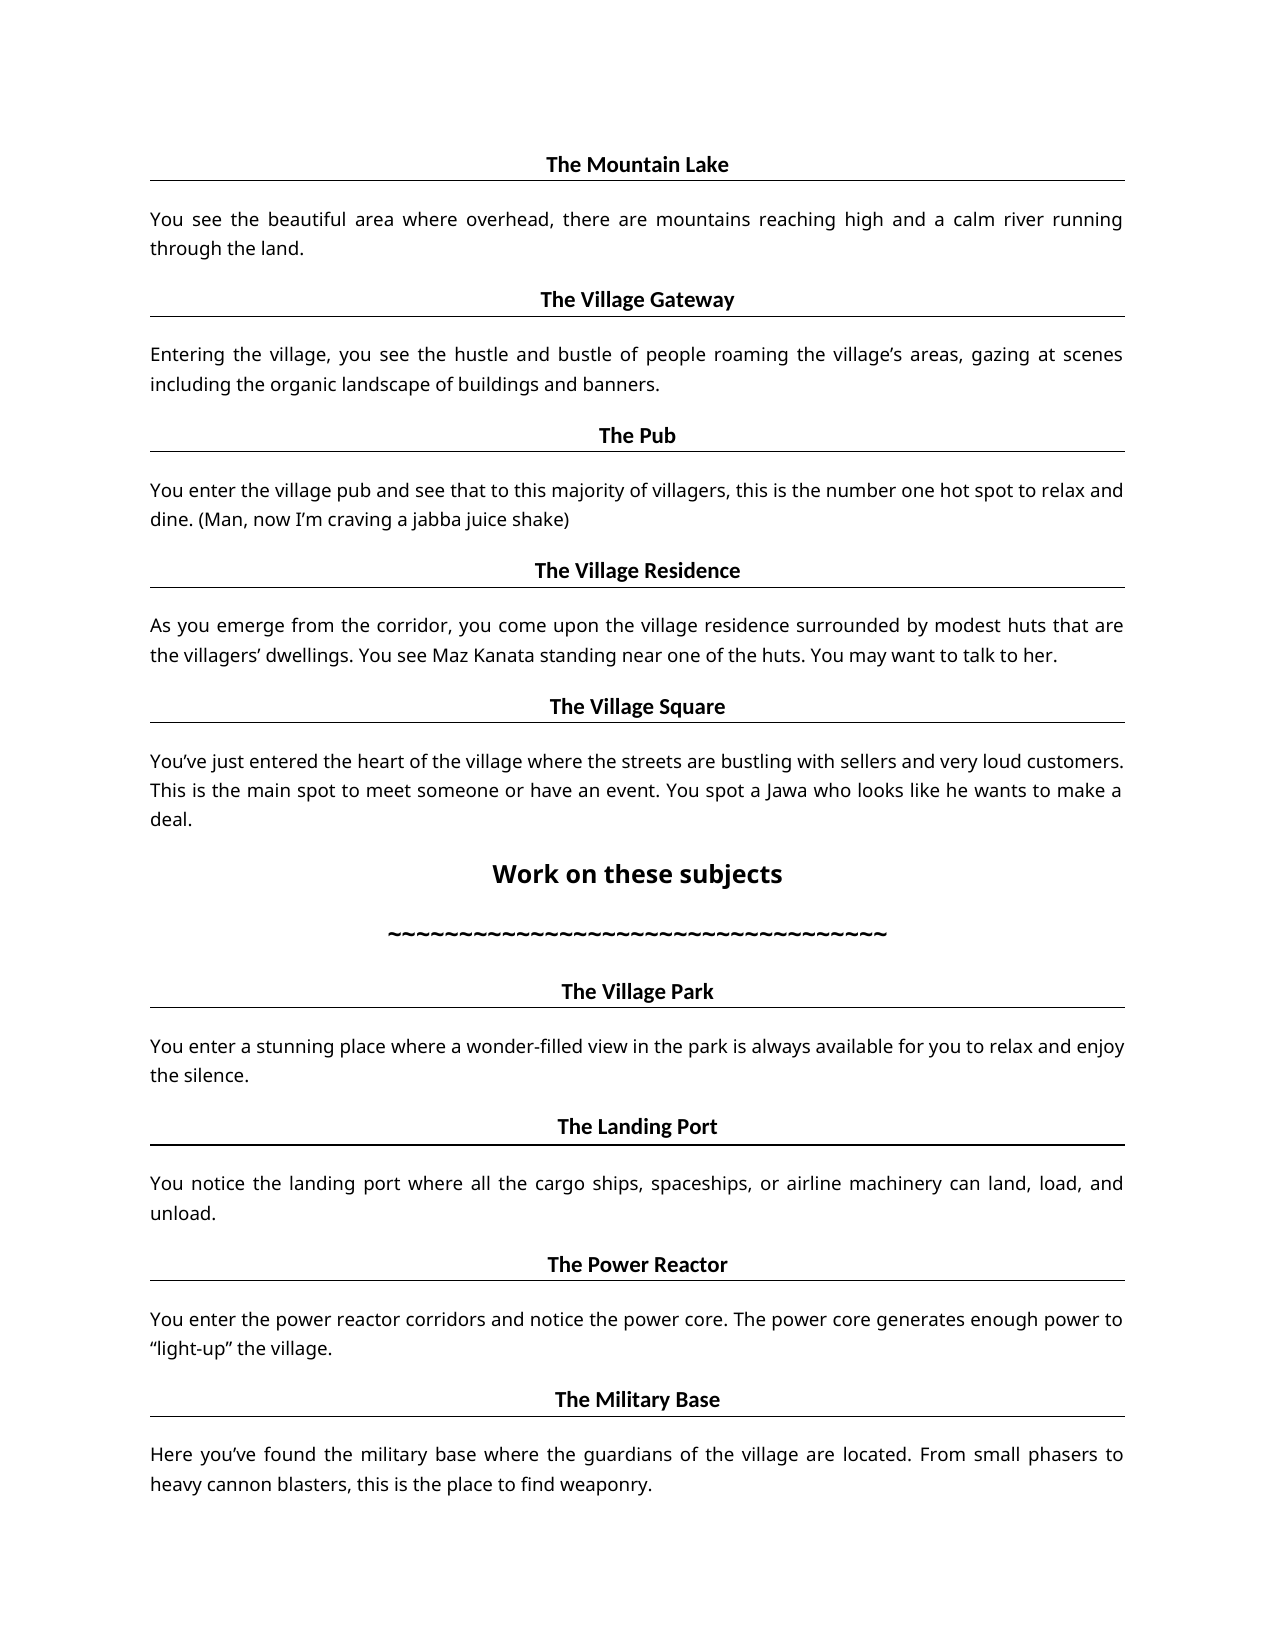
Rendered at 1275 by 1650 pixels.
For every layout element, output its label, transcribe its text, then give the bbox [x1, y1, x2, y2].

text The Village Square [150, 692, 1125, 722]
text You’ve just entered the heart of the village where the streets are bustling with sellers and very loud customers. This is the main spot to meet someone or have an event. You spot a Jawa who looks like he wants to make a deal. [150, 748, 1125, 832]
text ~~~~~~~~~~~~~~~~~~~~~~~~~~~~~~~~~~~ [150, 917, 1125, 951]
text The Village Gateway [150, 286, 1125, 316]
text You see the beautiful area where overhead, there are mountains reaching high and a calm river running through the land. [150, 206, 1125, 261]
text As you emerge from the corridor, you come upon the village residence surrounded by modest huts that are the villagers’ dwellings. You see Maz Kanata standing near one of the huts. You may want to talk to her. [150, 613, 1125, 667]
text The Pub [150, 421, 1125, 451]
text You notice the landing port where all the cargo ships, spaceships, or airline machinery can land, load, and unload. [150, 1171, 1125, 1225]
text The Village Residence [150, 557, 1125, 587]
text Work on these subjects [150, 857, 1125, 891]
text You enter the power reactor corridors and notice the power core. The power core generates enough power to “light-up” the village. [150, 1306, 1125, 1361]
text The Mountain Lake [150, 150, 1125, 180]
text Entering the village, you see the hustle and bustle of people roaming the village’s areas, gazing at scenes including the organic landscape of buildings and banners. [150, 342, 1125, 396]
text You enter a stunning place where a wonder-filled view in the park is always available for you to relax and enjoy the silence. [150, 1033, 1125, 1088]
text The Power Reactor [150, 1250, 1125, 1280]
text The Village Park [150, 977, 1125, 1007]
text The Landing Port [150, 1112, 1125, 1144]
text The Military Base [150, 1386, 1125, 1416]
text Here you’ve found the military base where the guardians of the village are located. From small phasers to heavy cannon blasters, this is the place to find weaponry. [150, 1442, 1125, 1496]
text You enter the village pub and see that to this majority of villagers, this is the number one hot spot to relax and dine. (Man, now I’m craving a jabba juice shake) [150, 477, 1125, 532]
